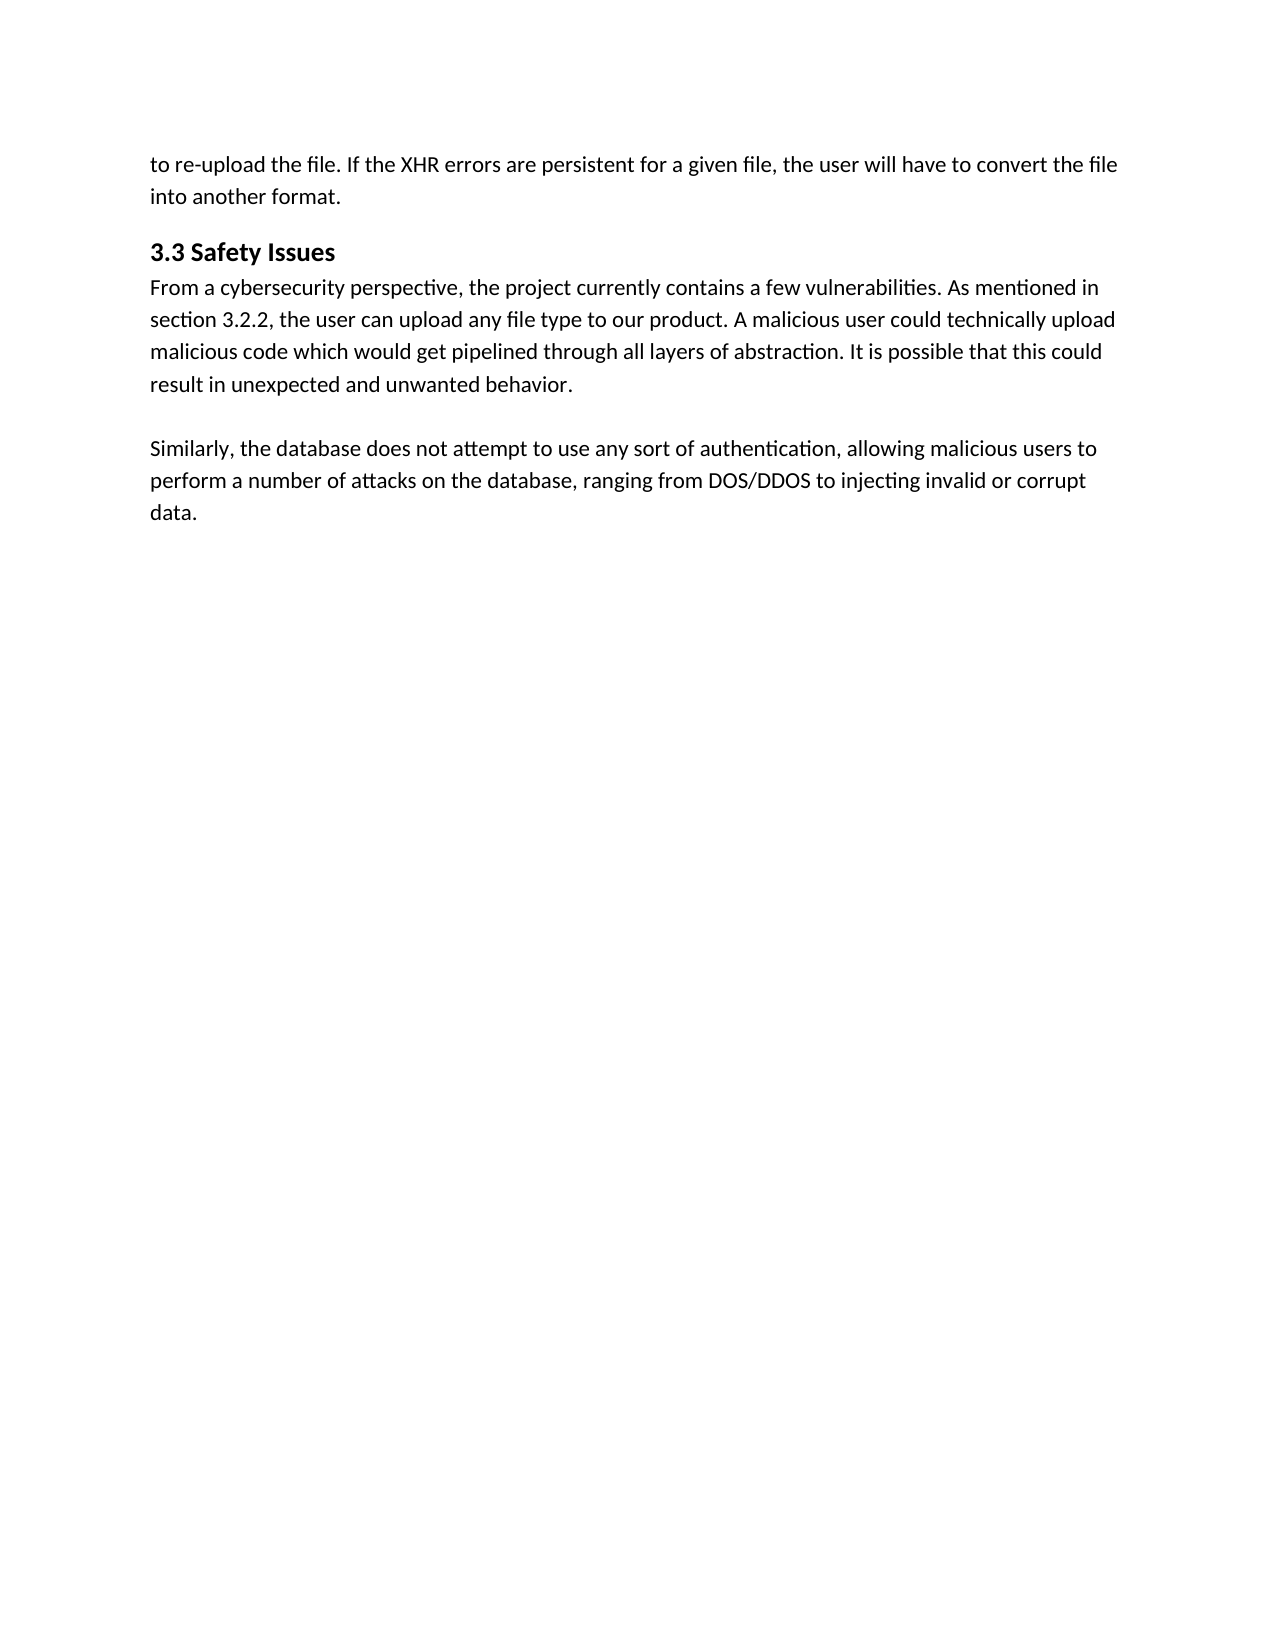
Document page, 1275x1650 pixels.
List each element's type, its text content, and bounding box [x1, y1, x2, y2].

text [150, 150, 1125, 210]
text Similarly, the database does not attempt to use any sort of authentication, allowing malicious users to perform a number of attacks on the database, ranging from DOS/DDOS to injecting invalid or corrupt data. [150, 434, 1125, 526]
text From a cybersecurity perspective, the project currently contains a few vulnerabilities. As mentioned in section 3.2.2, the user can upload any file type to our product. A malicious user could technically upload malicious code which would get pipelined through all layers of abstraction. It is possible that this could result in unexpected and unwanted behavior. [150, 273, 1125, 398]
subtitle 3.3 Safety Issues [150, 235, 1125, 268]
